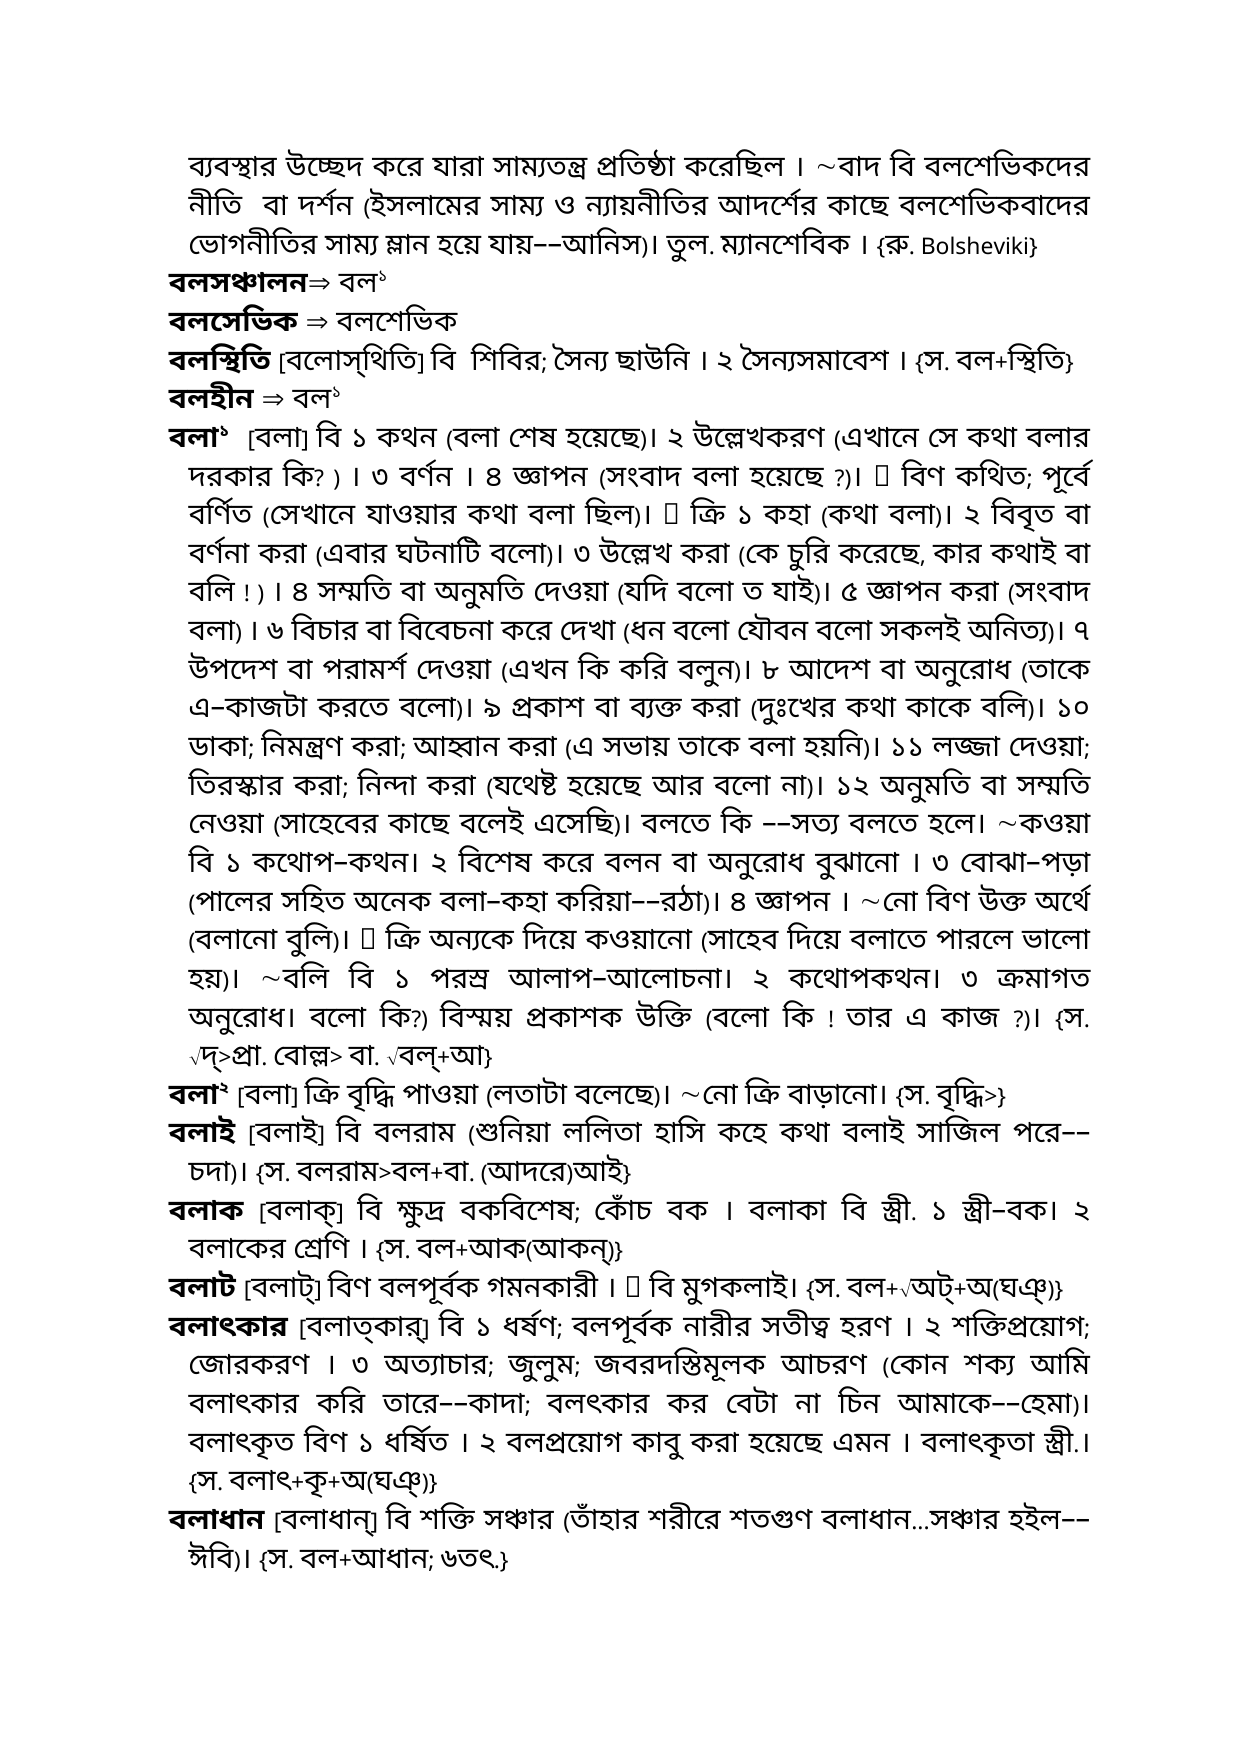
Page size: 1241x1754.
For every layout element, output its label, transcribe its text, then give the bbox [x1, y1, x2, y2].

text বলাই [বলাই] বি বলরাম (শুনিয়া ললিতা হাসি কহে কথা বলাই সাজিল পরে––চদা)। {স. বলরাম>বল+বা. (আদরে)আই} [169, 1116, 1090, 1193]
text বলাধান [বলাধান্‌] বি শক্তি সঞ্চার (তাঁহার শরীরে শতগুণ বলাধান...সঞ্চার হইল––ঈবি)। {স. বল+আধান; ৬তৎ.} [169, 1503, 1090, 1580]
text বলাৎকার [বলাত্‌কার্‌] বি ১ ধর্ষণ; বলপূর্বক নারীর সতীত্ব হরণ । ২ শক্তিপ্রয়োগ; জোরকরণ । ৩ অত্যাচার; জুলুম; জবরদস্তিমূলক আচরণ (কোন শক্য আমি বলাৎকার করি তারে––কাদা; বলৎকার কর বেটা না চিন আমাকে––হেমা)। বলাৎকৃত বিণ ১ ধর্ষিত । ২ বলপ্রয়োগ কাবু করা হয়েছে এমন । বলাৎকৃতা স্ত্রী.। {স. বলাৎ+কৃ+অ(ঘঞ্)} [169, 1309, 1090, 1503]
text বলস্থিতি [বলোস্‌থিতি] বি শিবির; সৈন্য ছাউনি । ২ সৈন্যসমাবেশ । {স. বল+স্থিতি} [169, 343, 1090, 382]
text বলা২ [বলা] ক্রি বৃদ্ধি পাওয়া (লতাটা বলেছে)। নো ক্রি বাড়ানো। {স. বৃদ্ধি>} [169, 1077, 1090, 1116]
text বলাক [বলাক্‌] বি ক্ষুদ্র বকবিশেষ; কোঁচ বক । বলাকা বি স্ত্রী. ১ স্ত্রী–বক। ২ বলাকের শ্রেণি । {স. বল+আক(আকন্)} [169, 1193, 1090, 1271]
text বলসেভিক বলশেভিক [169, 304, 1090, 343]
text বলাট [বলাট্‌] বিণ বলপূর্বক গমনকারী । বি মুগকলাই। {স. বল+অট্‌+অ(ঘঞ্‌)} [169, 1271, 1090, 1309]
text বলসঞ্চালন বল১ [169, 266, 1090, 304]
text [169, 150, 1090, 266]
text বলহীন বল১ [169, 382, 1090, 421]
text বলা১ [বলা] বি ১ কথন (বলা শেষ হয়েছে)। ২ উল্লেখকরণ (এখানে সে কথা বলার দরকার কি? ) । ৩ বর্ণন । ৪ জ্ঞাপন (সংবাদ বলা হয়েছে ?)। বিণ কথিত; পূর্বে বর্ণিত (সেখানে যাওয়ার কথা বলা ছিল)। ক্রি ১ কহা (কথা বলা)। ২ বিবৃত বা বর্ণনা করা (এবার ঘটনাটি বলো)। ৩ উল্লেখ করা (কে চুরি করেছে, কার কথাই বা বলি ! ) । ৪ সম্মতি বা অনুমতি দেওয়া (যদি বলো ত যাই)। ৫ জ্ঞাপন করা (সংবাদ বলা) । ৬ বিচার বা বিবেচনা করে দেখা (ধন বলো যৌবন বলো সকলই অনিত্য)। ৭ উপদেশ বা পরামর্শ দেওয়া (এখন কি করি বলুন)। ৮ আদেশ বা অনুরোধ (তাকে এ–কাজটা করতে বলো)। ৯ প্রকাশ বা ব্যক্ত করা (দুঃখের কথা কাকে বলি)। ১০ ডাকা; নিমন্ত্রণ করা; আহ্বান করা (এ সভায় তাকে বলা হয়নি)। ১১ লজ্জা দেওয়া; তিরস্কার করা; নিন্দা করা (যথেষ্ট হয়েছে আর বলো না)। ১২ অনুমতি বা সম্মতি নেওয়া (সাহেবের কাছে বলেই এসেছি)। বলতে কি ––সত্য বলতে হলে। কওয়া বি ১ কথোপ–কথন। ২ বিশেষ করে বলন বা অনুরোধ বুঝানো । ৩ বোঝা–পড়া (পালের সহিত অনেক বলা–কহা করিয়া––রঠা)। ৪ জ্ঞাপন । নো বিণ উক্ত অর্থে (বলানো বুলি)। ক্রি অন্যকে দিয়ে কওয়ানো (সাহেব দিয়ে বলাতে পারলে ভালো হয়)। বলি বি ১ পরস্র আলাপ–আলোচনা। ২ কথোপকথন। ৩ ক্রমাগত অনুরোধ। বলো কি?) বিস্ময় প্রকাশক উক্তি (বলো কি ! তার এ কাজ ?)। {স. দ্‌>প্রা. বোল্ল> বা. বল্‌+আ} [169, 421, 1090, 1077]
